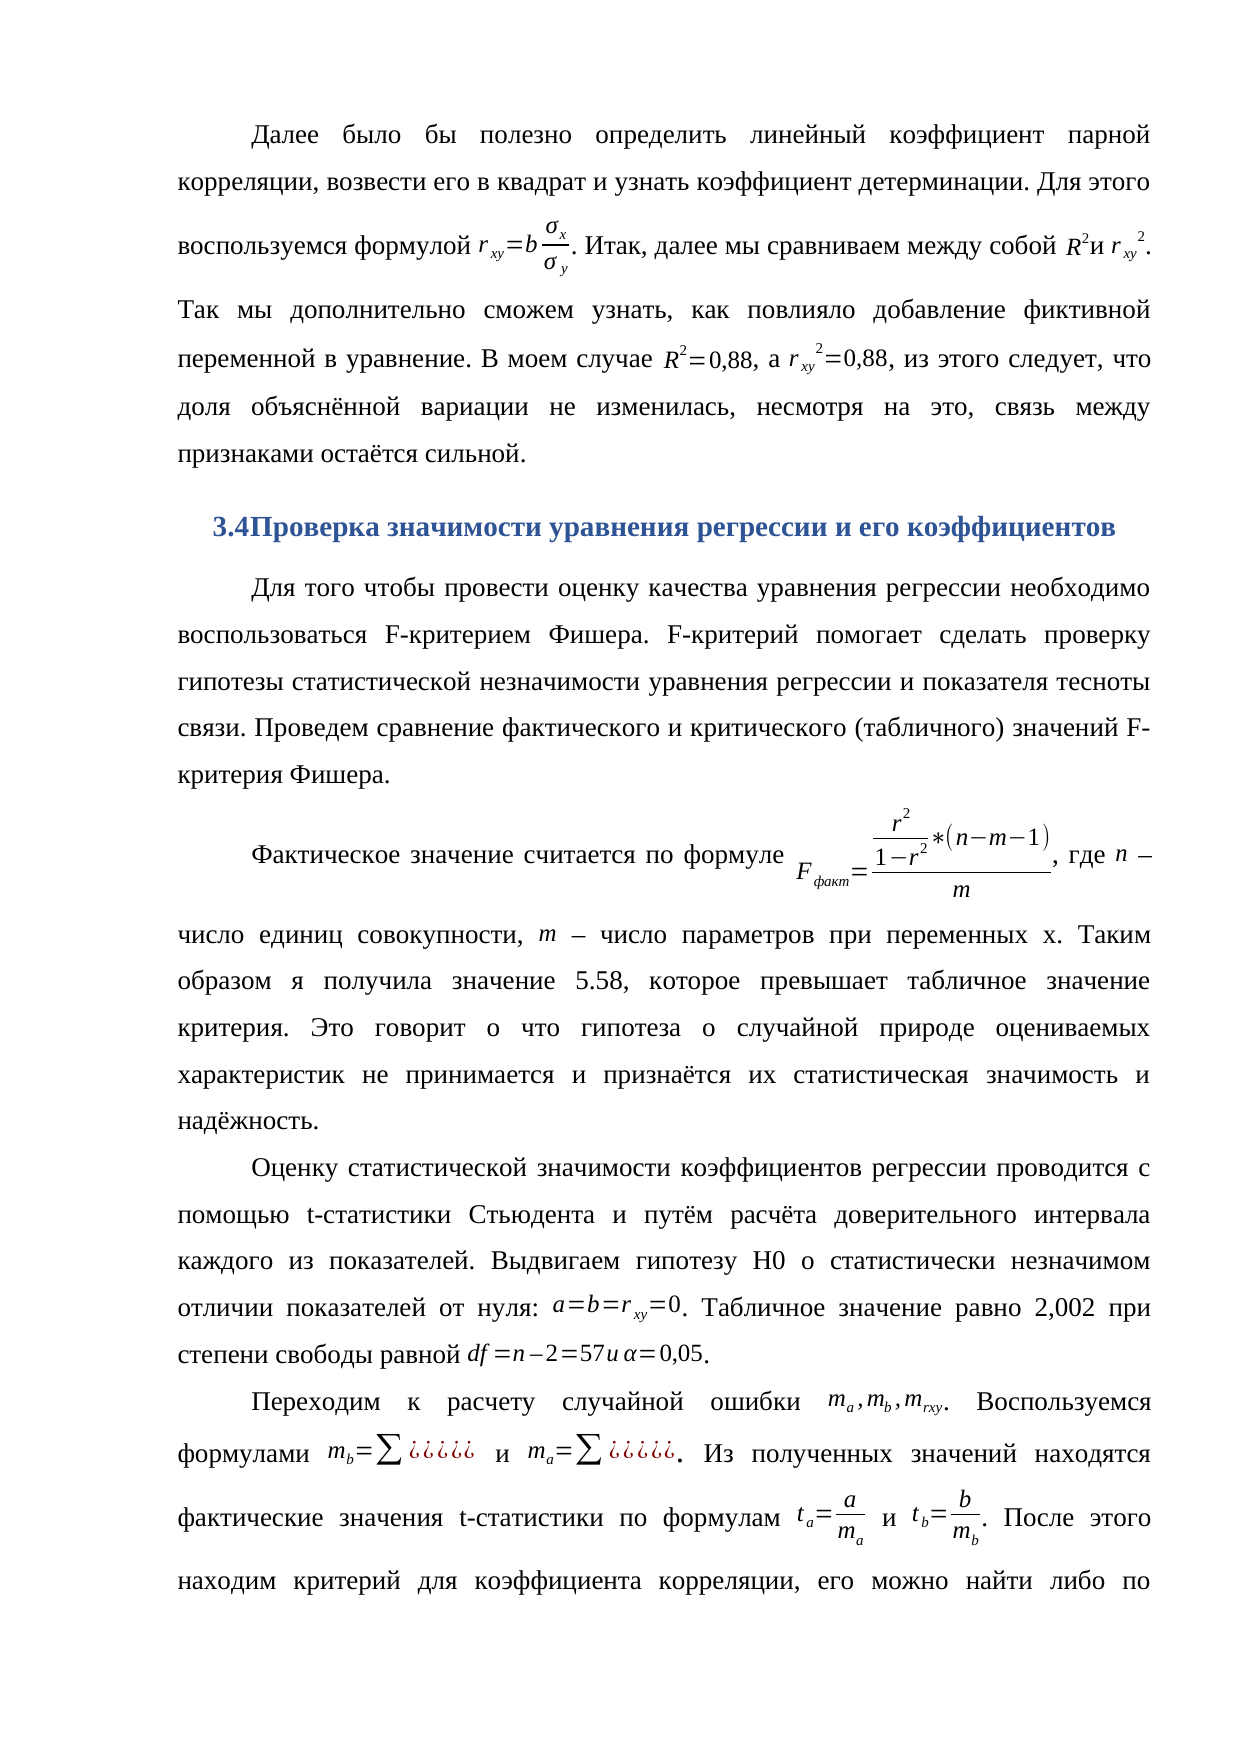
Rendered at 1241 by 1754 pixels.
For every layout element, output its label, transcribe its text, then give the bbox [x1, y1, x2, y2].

text Для того чтобы провести оценку качества уравнения регрессии необходимо воспользоваться F-критерием Фишера. F-критерий помогает сделать проверку гипотезы статистической незначимости уравнения регрессии и показателя тесноты связи. Проведем сравнение фактического и критического (табличного) значений F-критерия Фишера. [177, 572, 1152, 789]
list Проверка значимости уравнения регрессии и его коэффициентов [177, 509, 1152, 542]
text Фактическое значение считается по формуле , где – число единиц совокупности, – число параметров при переменных х. Таким образом я получила значение 5.58, которое превышает табличное значение критерия. Это говорит о что гипотеза о случайной природе оцениваемых характеристик не принимается и признаётся их статистическая значимость и надёжность. [177, 805, 1152, 1136]
text Оценку статистической значимости коэффициентов регрессии проводится с помощью t-статистики Стьюдента и путём расчёта доверительного интервала каждого из показателей. Выдвигаем гипотезу Н0 о статистически незначимом отличии показателей от нуля: . Табличное значение равно 2,002 при степени свободы равной . [177, 1151, 1152, 1369]
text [177, 1384, 1152, 1595]
text Далее было бы полезно определить линейный коэффициент парной корреляции, возвести его в квадрат и узнать коэффициент детерминации. Для этого воспользуемся формулой . Итак, далее мы сравниваем между собой и . Так мы дополнительно сможем узнать, как повлияло добавление фиктивной переменной в уравнение. В моем случае , а , из этого следует, что доля объяснённой вариации не изменилась, несмотря на это, связь между признаками остаётся сильной. [177, 118, 1152, 468]
